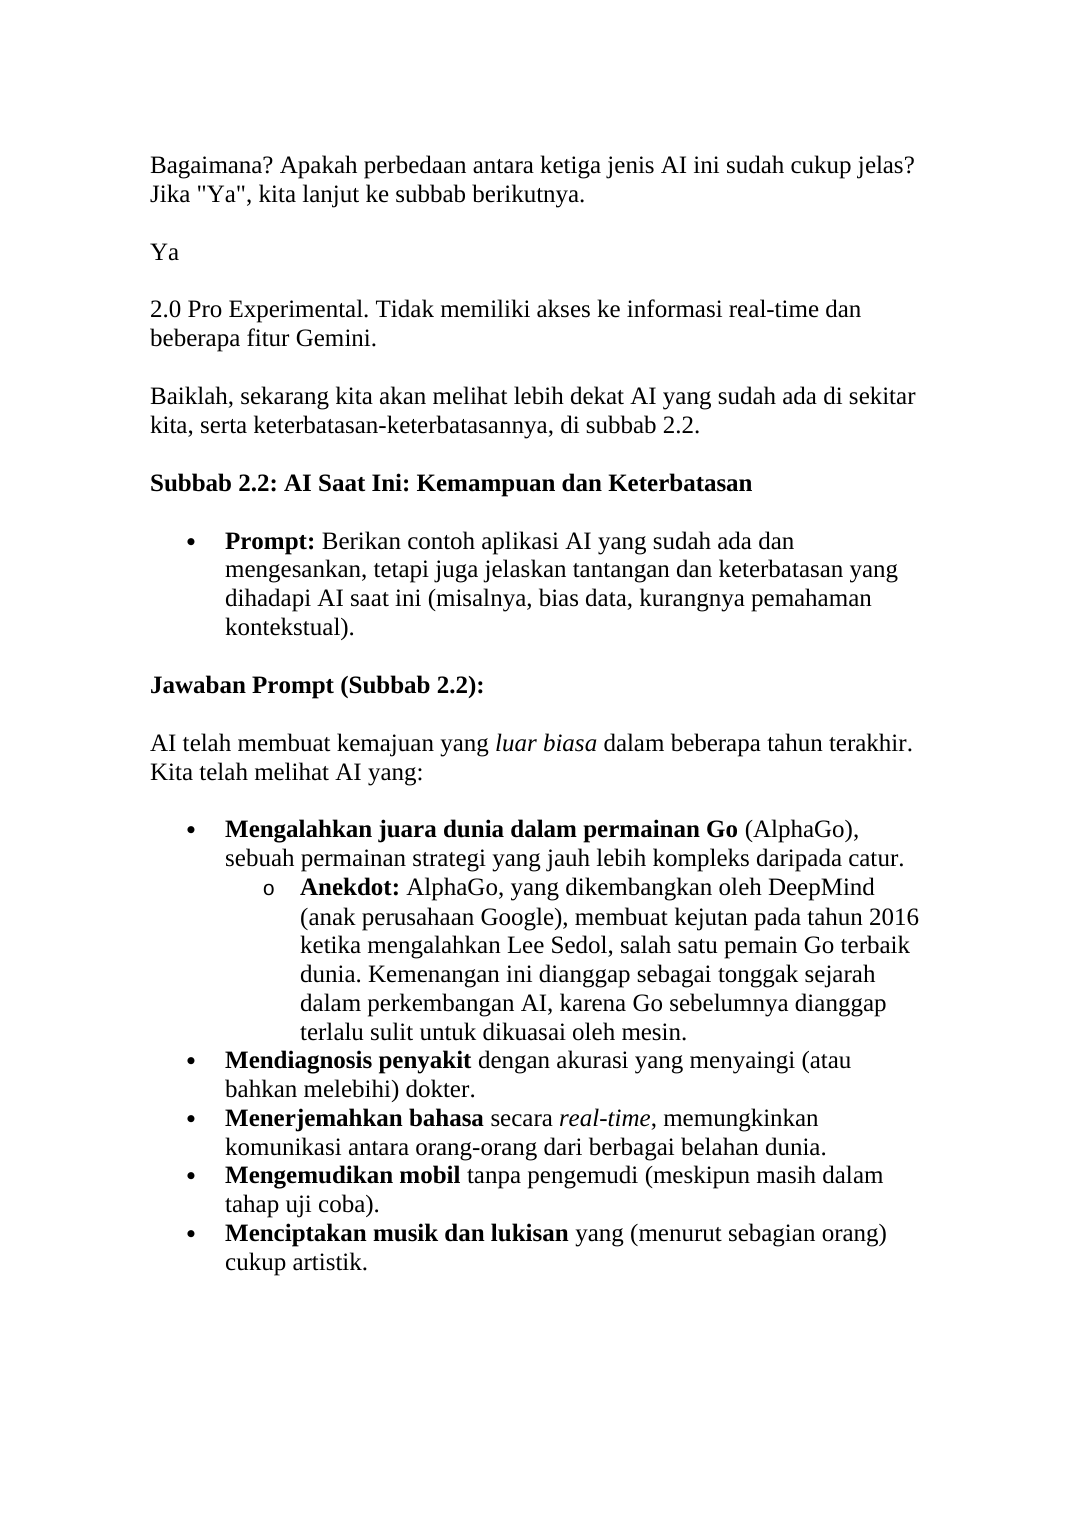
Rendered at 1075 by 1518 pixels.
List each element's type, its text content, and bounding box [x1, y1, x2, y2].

list Mendiagnosis penyakit dengan akurasi yang menyaingi (atau bahkan melebihi) dokter. [187, 1045, 925, 1103]
text Baiklah, sekarang kita akan melihat lebih dekat AI yang sudah ada di sekitar kita, serta keterbatasan-keterbatasannya, di subbab 2.2. [150, 381, 925, 439]
list Mengemudikan mobil tanpa pengemudi (meskipun masih dalam tahap uji coba). [187, 1160, 925, 1218]
list Menerjemahkan bahasa secara real-time, memungkinkan komunikasi antara orang-orang dari berbagai belahan dunia. [187, 1103, 925, 1160]
list Mengalahkan juara dunia dalam permainan Go (AlphaGo), sebuah permainan strategi yang jauh lebih kompleks daripada catur. [187, 814, 925, 872]
text Jawaban Prompt (Subbab 2.2): [150, 670, 925, 699]
list Menciptakan musik dan lukisan yang (menurut sebagian orang) cukup artistik. [187, 1218, 925, 1275]
text Subbab 2.2: AI Saat Ini: Kemampuan dan Keterbatasan [150, 468, 925, 497]
text Ya [150, 237, 925, 265]
text Bagaimana? Apakah perbedaan antara ketiga jenis AI ini sudah cukup jelas? Jika "Ya", kita lanjut ke subbab berikutnya. [150, 150, 925, 207]
list Anekdot: AlphaGo, yang dikembangkan oleh DeepMind (anak perusahaan Google), membuat kejutan pada tahun 2016 ketika mengalahkan Lee Sedol, salah satu pemain Go terbaik dunia. Kemenangan ini dianggap sebagai tonggak sejarah dalam perkembangan AI, karena Go sebelumnya dianggap terlalu sulit untuk dikuasai oleh mesin. [262, 872, 925, 1045]
list Prompt: Berikan contoh aplikasi AI yang sudah ada dan mengesankan, tetapi juga jelaskan tantangan dan keterbatasan yang dihadapi AI saat ini (misalnya, bias data, kurangnya pemahaman kontekstual). [187, 526, 925, 641]
text 2.0 Pro Experimental. Tidak memiliki akses ke informasi real-time dan beberapa fitur Gemini. [150, 294, 925, 352]
text AI telah membuat kemajuan yang luar biasa dalam beberapa tahun terakhir. Kita telah melihat AI yang: [150, 728, 925, 785]
